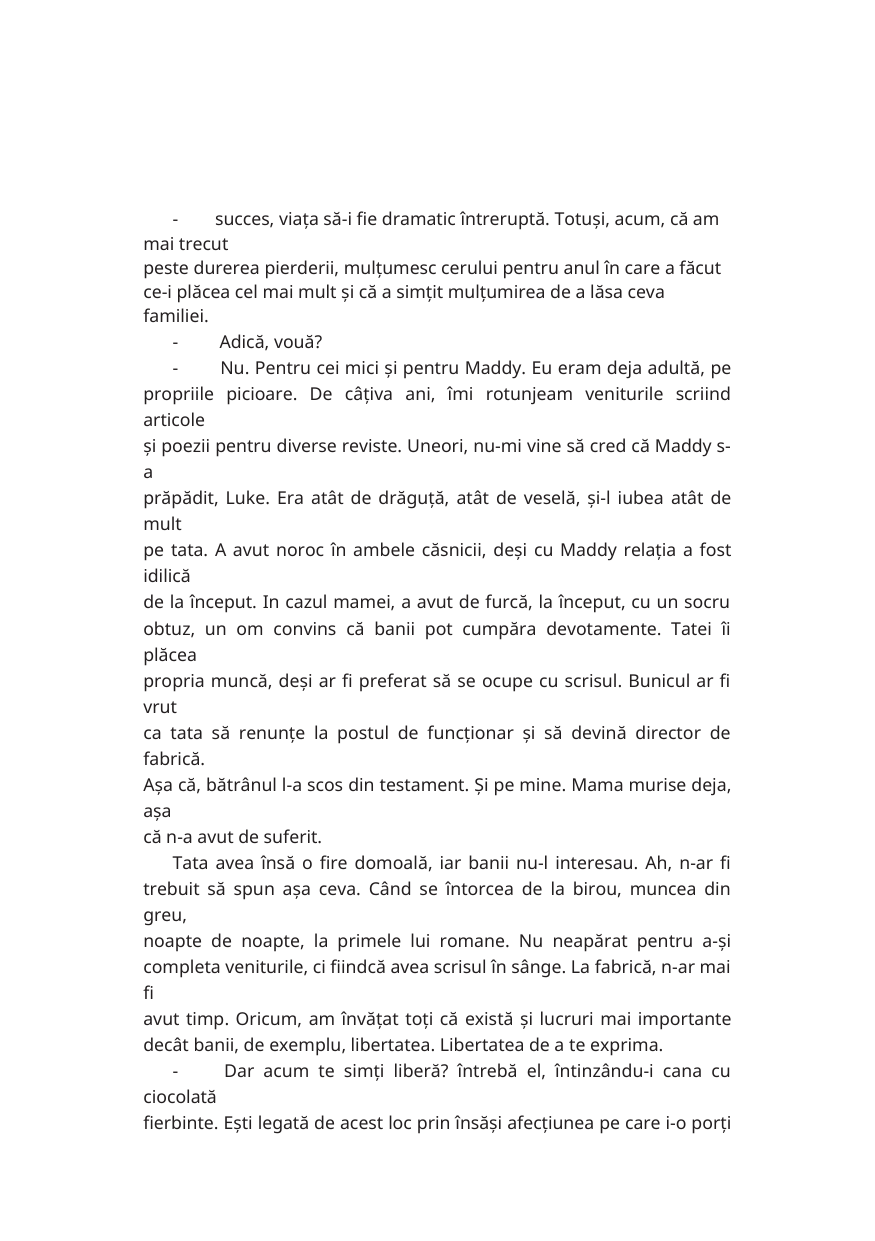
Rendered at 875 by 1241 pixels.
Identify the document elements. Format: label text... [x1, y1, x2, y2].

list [143, 1057, 732, 1135]
list Nu. Pentru cei mici şi pentru Maddy. Eu eram deja adultă, pe propriile picioare. De câţiva ani, îmi rotunjeam veniturile scriind articole şi poezii pentru diverse reviste. Uneori, nu-mi vine să cred că Maddy s-a prăpădit, Luke. Era atât de drăguţă, atât de veselă, şi-l iubea atât de mult pe tata. A avut noroc în ambele căsnicii, deşi cu Maddy relaţia a fost idilică de la început. In cazul mamei, a avut de furcă, la început, cu un socru obtuz, un om convins că banii pot cumpăra devotamente. Tatei îi plăcea propria muncă, deşi ar fi preferat să se ocupe cu scrisul. Bunicul ar fi vrut ca tata să renunţe la postul de funcţionar şi să devină director de fabrică. Aşa că, bătrânul l-a scos din testament. Şi pe mine. Mama murise deja, aşa că n-a avut de suferit. [143, 354, 732, 848]
text Tata avea însă o fire domoală, iar banii nu-l interesau. Ah, n-ar fi trebuit să spun aşa ceva. Când se întorcea de la birou, muncea din greu, noapte de noapte, la primele lui romane. Nu neapărat pentru a-şi completa veniturile, ci fiindcă avea scrisul în sânge. La fabrică, n-ar mai fi avut timp. Oricum, am învăţat toţi că există şi lucruri mai importante decât banii, de exemplu, libertatea. Libertatea de a te exprima. [143, 848, 732, 1057]
list Ah, foarte bine. Este prima scurtă povestire, de când am venit în Noua Zeelandă. Toată ziua mi-a dat târcoale. Tata m-a avertizat că nu trebuie să-mi înăbuş imaginaţia, iar succesul nu va întârzia să apară. Asta se petrecea pe vremea când îi devenise clar că nu se va bucura de o carieră prea lungă. Ce sfâşietor, ca exact atunci când ajunsese să aibăsucces, viaţa să-i fie dramatic întreruptă. Totuşi, acum, că am mai trecut peste durerea pierderii, mulţumesc cerului pentru anul în care a făcut ce-i plăcea cel mai mult şi că a simţit mulţumirea de a lăsa ceva familiei. [143, 207, 732, 328]
list Adică, vouă? [143, 328, 734, 354]
